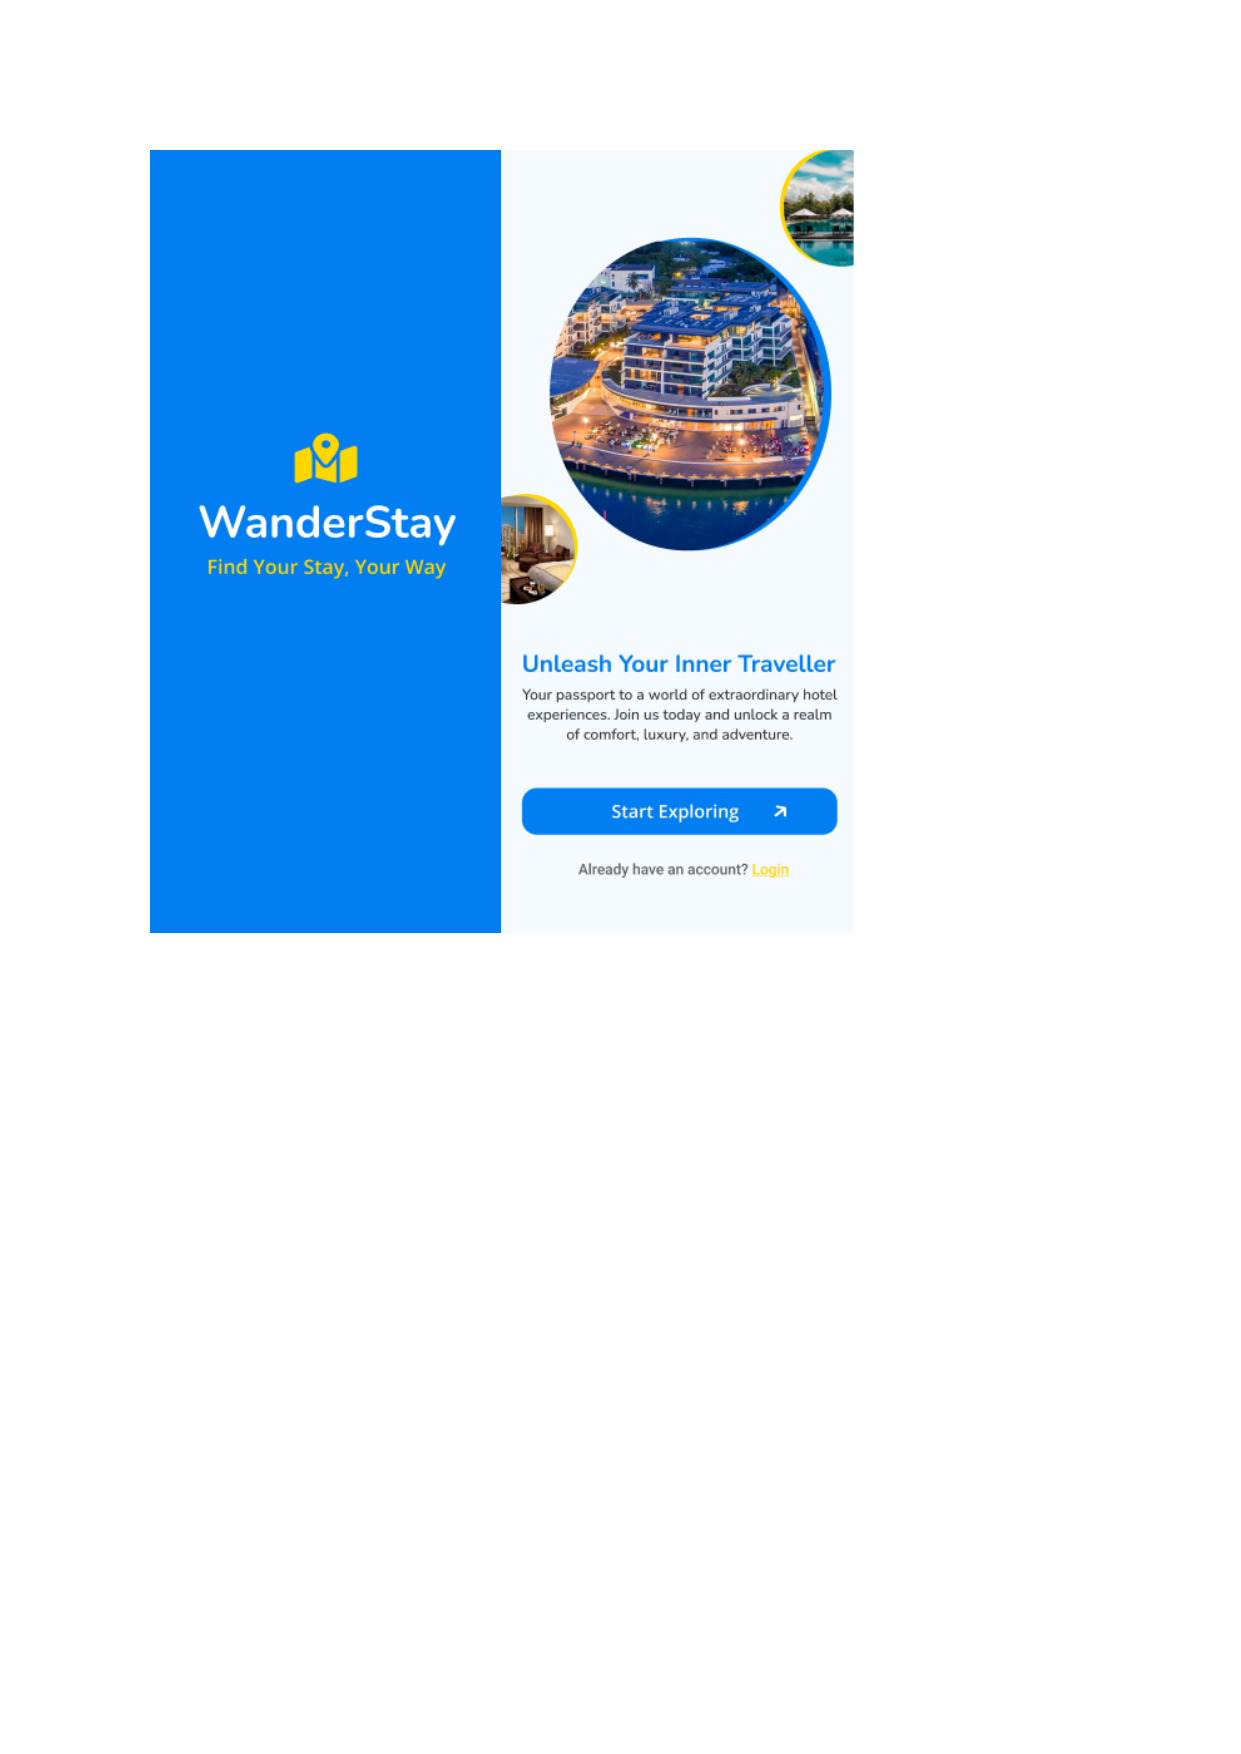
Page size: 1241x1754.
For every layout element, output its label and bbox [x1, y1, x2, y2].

picture [150, 150, 854, 933]
